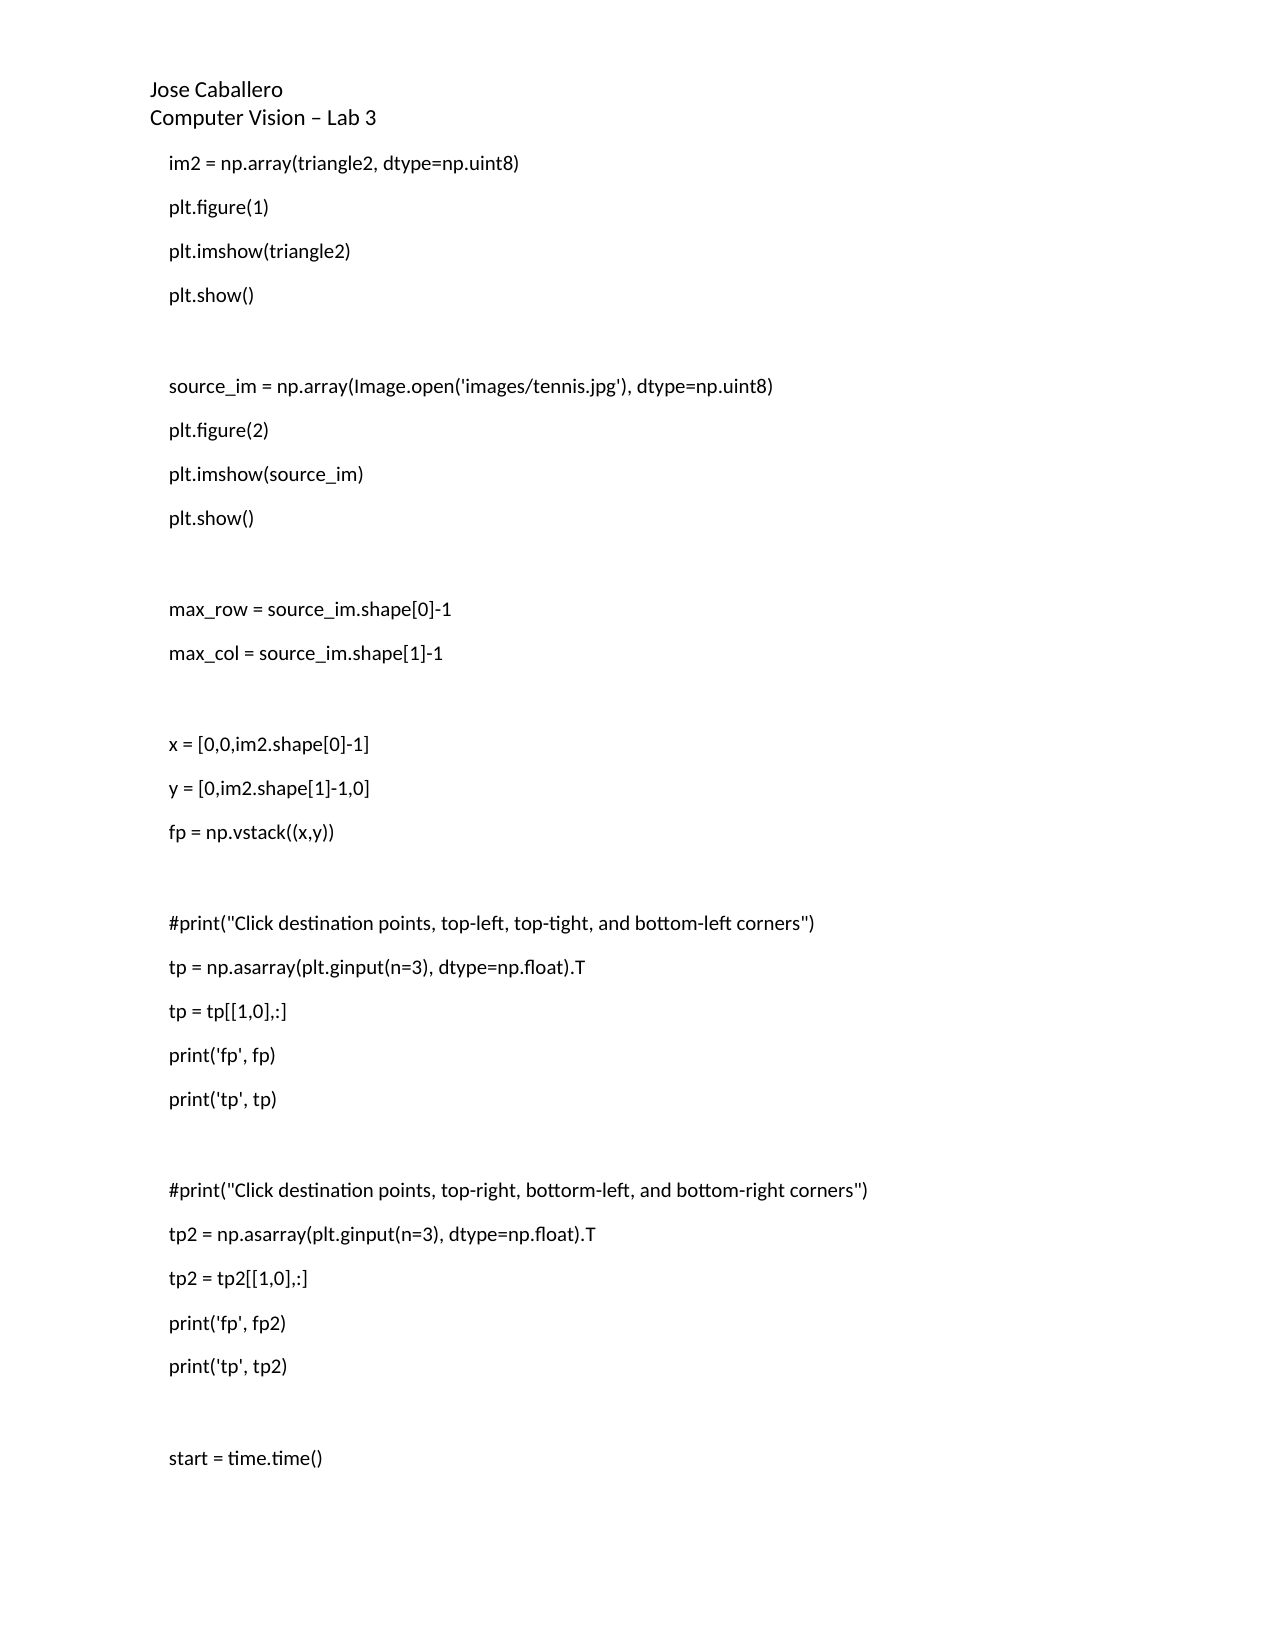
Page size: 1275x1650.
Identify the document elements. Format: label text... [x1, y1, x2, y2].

text plt.figure(1) [150, 194, 1125, 219]
text plt.figure(2) [150, 417, 1125, 443]
text max_row = source_im.shape[0]-1 [150, 596, 1125, 622]
text tp2 = np.asarray(plt.ginput(n=3), dtype=np.float).T [150, 1222, 1125, 1247]
text im2 = np.array(triangle2, dtype=np.uint8) [150, 150, 1125, 175]
text print('tp', tp) [150, 1087, 1125, 1112]
text max_col = source_im.shape[1]-1 [150, 640, 1125, 666]
text print('fp', fp) [150, 1042, 1125, 1068]
text tp = tp[[1,0],:] [150, 998, 1125, 1024]
text #print("Click destination points, top-right, bottorm-left, and bottom-right corners") [150, 1177, 1125, 1203]
text y = [0,im2.shape[1]-1,0] [150, 775, 1125, 801]
text print('fp', fp2) [150, 1310, 1125, 1335]
text source_im = np.array(Image.open('images/tennis.jpg'), dtype=np.uint8) [150, 373, 1125, 398]
text plt.imshow(source_im) [150, 461, 1125, 487]
text tp2 = tp2[[1,0],:] [150, 1266, 1125, 1291]
text plt.show() [150, 282, 1125, 308]
text fp = np.vstack((x,y)) [150, 819, 1125, 845]
text plt.imshow(triangle2) [150, 238, 1125, 263]
text tp = np.asarray(plt.ginput(n=3), dtype=np.float).T [150, 954, 1125, 980]
text plt.show() [150, 505, 1125, 531]
text print('tp', tp2) [150, 1354, 1125, 1379]
text start = time.time() [150, 1445, 1125, 1470]
text x = [0,0,im2.shape[0]-1] [150, 731, 1125, 757]
text #print("Click destination points, top-left, top-tight, and bottom-left corners") [150, 910, 1125, 936]
